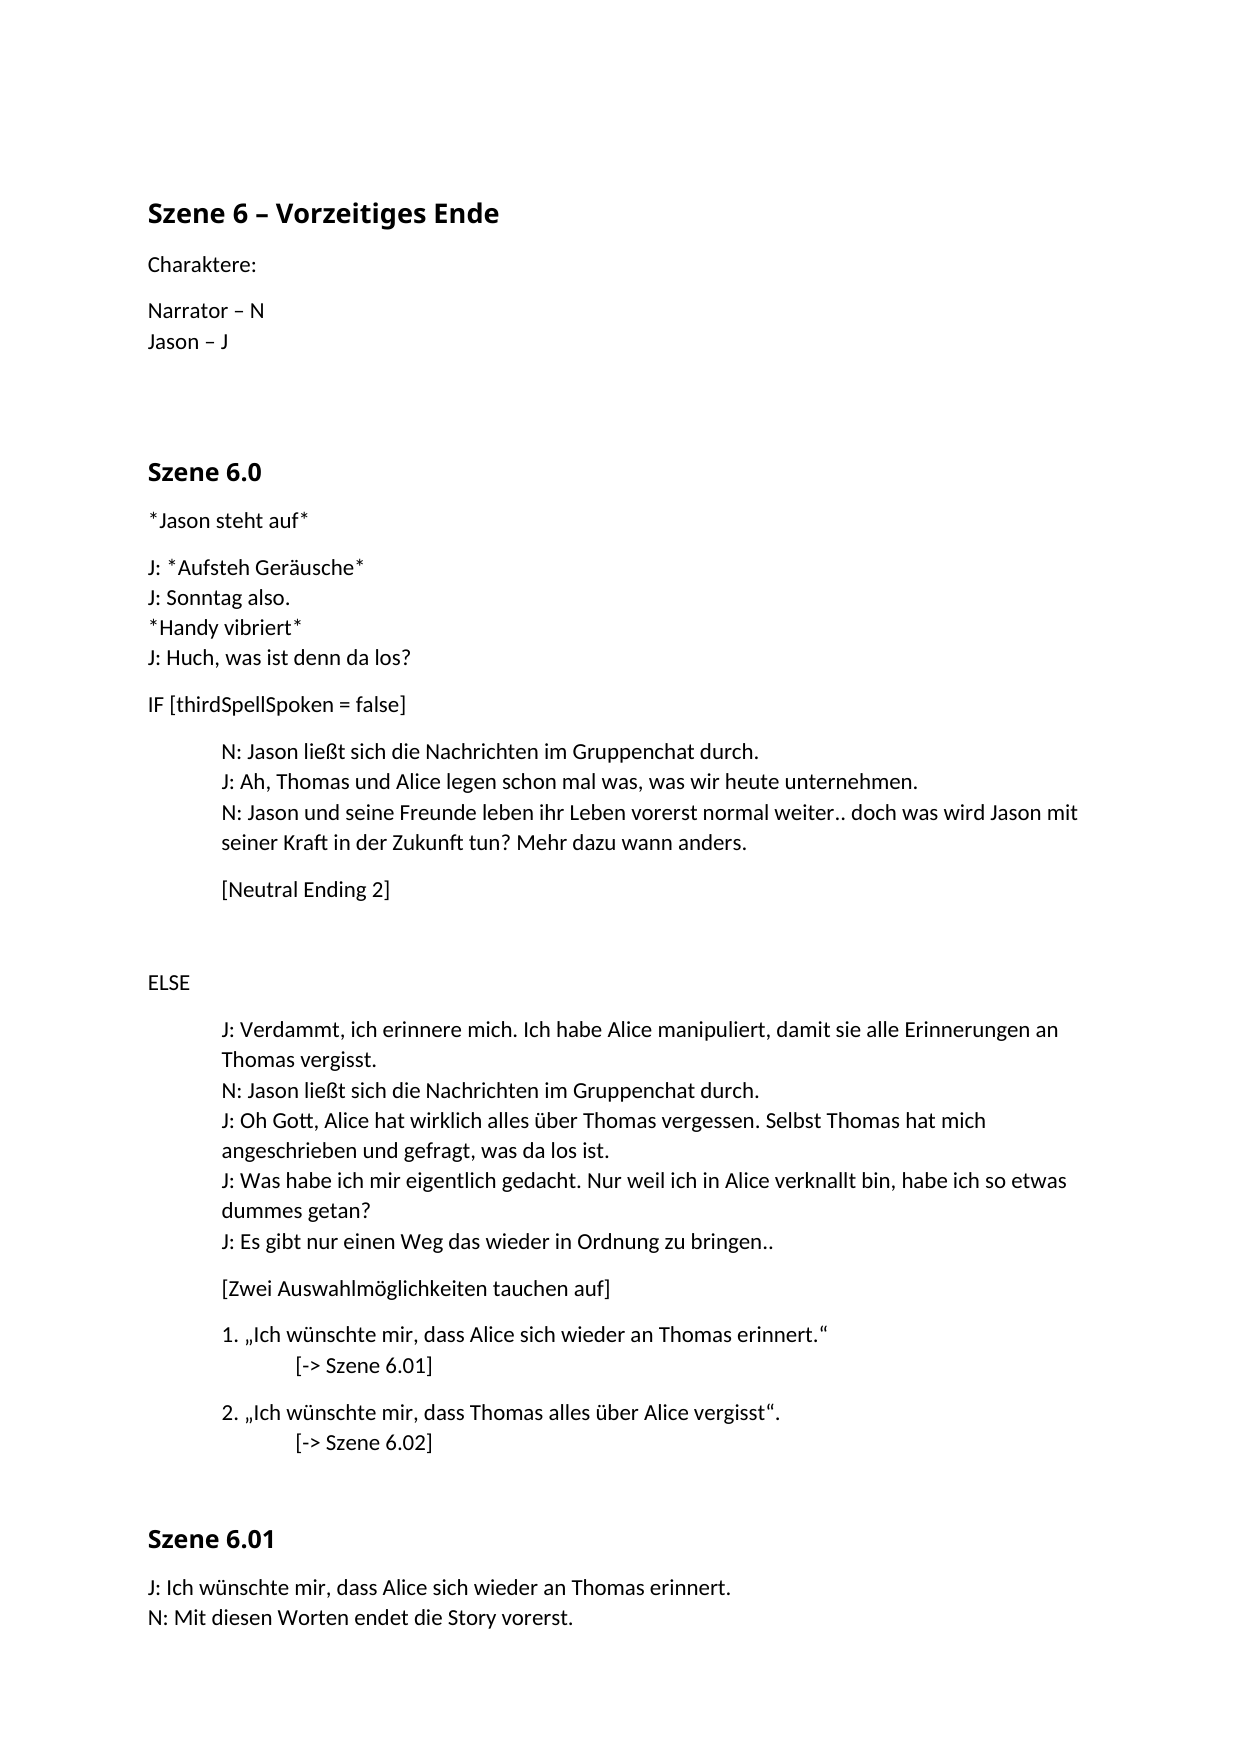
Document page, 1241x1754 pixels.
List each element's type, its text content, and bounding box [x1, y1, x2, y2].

subtitle Szene 6 – Vorzeitiges Ende [148, 194, 1093, 231]
text *Jason steht auf* [148, 506, 1093, 534]
text [Zwei Auswahlmöglichkeiten tauchen auf] [221, 1274, 1093, 1302]
text J: *Aufsteh Geräusche* J: Sonntag also. *Handy vibriert* J: Huch, was ist denn da los? [148, 553, 1093, 672]
text 1. „Ich wünschte mir, dass Alice sich wieder an Thomas erinnert.“ [-> Szene 6.01] [221, 1321, 1093, 1379]
text ELSE [148, 968, 1093, 997]
text Charaktere: [148, 250, 1093, 278]
text Narrator – N Jason – J [148, 297, 1093, 385]
text J: Verdammt, ich erinnere mich. Ich habe Alice manipuliert, damit sie alle Erinnerungen an Thomas vergisst. N: Jason ließt sich die Nachrichten im Gruppenchat durch. J: Oh Gott, Alice hat wirklich alles über Thomas vergessen. Selbst Thomas hat mich angeschrieben und gefragt, was da los ist. J: Was habe ich mir eigentlich gedacht. Nur weil ich in Alice verknallt bin, habe ich so etwas dummes getan? J: Es gibt nur einen Weg das wieder in Ordnung zu bringen.. [221, 1015, 1093, 1255]
text N: Jason ließt sich die Nachrichten im Gruppenchat durch. J: Ah, Thomas und Alice legen schon mal was, was wir heute unternehmen. N: Jason und seine Freunde leben ihr Leben vorerst normal weiter.. doch was wird Jason mit seiner Kraft in der Zukunft tun? Mehr dazu wann anders. [221, 737, 1093, 856]
subtitle Szene 6.0 [148, 404, 1093, 489]
text [Neutral Ending 2] [221, 875, 1093, 903]
text IF [thirdSpellSpoken = false] [148, 690, 1093, 718]
text 2. „Ich wünschte mir, dass Thomas alles über Alice vergisst“. [-> Szene 6.02] [221, 1398, 1093, 1456]
subtitle Szene 6.01 [148, 1522, 1093, 1556]
